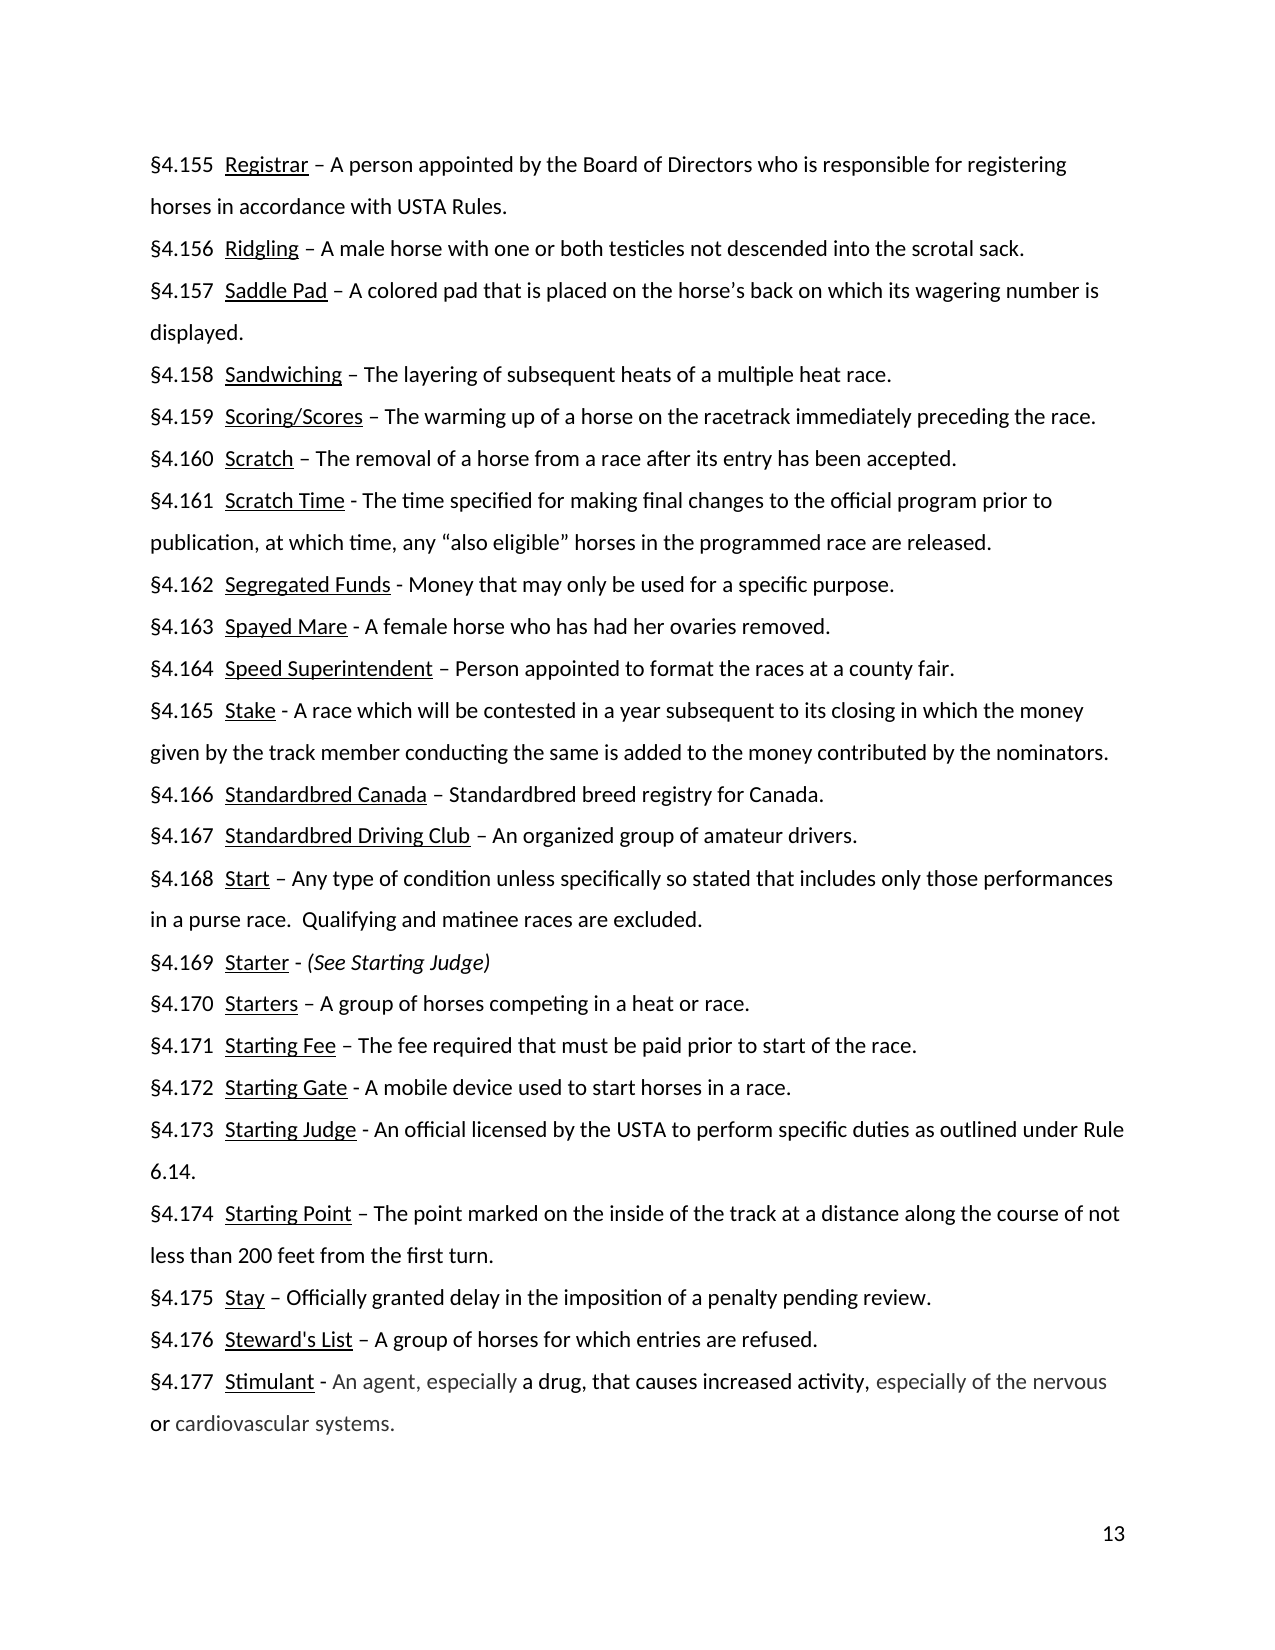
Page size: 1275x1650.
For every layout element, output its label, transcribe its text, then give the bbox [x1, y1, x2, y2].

text §4.168 Start – Any type of condition unless specifically so stated that includes only those performances in a purse race. Qualifying and matinee races are excluded. [150, 864, 1125, 934]
text §4.164 Speed Superintendent – Person appointed to format the races at a county fair. [150, 654, 1125, 682]
text §4.169 Starter - (See Starting Judge) [150, 948, 1125, 976]
text §4.161 Scratch Time - The time specified for making final changes to the official program prior to publication, at which time, any “also eligible” horses in the programmed race are released. [150, 486, 1125, 556]
text §4.163 Spayed Mare - A female horse who has had her ovaries removed. [150, 612, 1125, 640]
text §4.177 Stimulant - An agent, especially a drug, that causes increased activity, especially of the nervous or cardiovascular systems. [150, 1367, 1125, 1437]
text §4.173 Starting Judge - An official licensed by the USTA to perform specific duties as outlined under Rule 6.14. [150, 1116, 1125, 1186]
text §4.157 Saddle Pad – A colored pad that is placed on the horse’s back on which its wagering number is displayed. [150, 276, 1125, 346]
text §4.171 Starting Fee – The fee required that must be paid prior to start of the race. [150, 1032, 1125, 1059]
text §4.156 Ridgling – A male horse with one or both testicles not descended into the scrotal sack. [150, 234, 1125, 262]
text §4.176 Steward's List – A group of horses for which entries are refused. [150, 1325, 1125, 1353]
text §4.167 Standardbred Driving Club – An organized group of amateur drivers. [150, 822, 1125, 850]
text §4.166 Standardbred Canada – Standardbred breed registry for Canada. [150, 780, 1125, 808]
text §4.159 Scoring/Scores – The warming up of a horse on the racetrack immediately preceding the race. [150, 402, 1125, 430]
text §4.165 Stake - A race which will be contested in a year subsequent to its closing in which the money given by the track member conducting the same is added to the money contributed by the nominators. [150, 696, 1125, 766]
text §4.172 Starting Gate - A mobile device used to start horses in a race. [150, 1073, 1125, 1102]
text §4.160 Scratch – The removal of a horse from a race after its entry has been accepted. [150, 444, 1125, 472]
text §4.155 Registrar – A person appointed by the Board of Directors who is responsible for registering horses in accordance with USTA Rules. [150, 150, 1125, 220]
text §4.158 Sandwiching – The layering of subsequent heats of a multiple heat race. [150, 360, 1125, 388]
text §4.174 Starting Point – The point marked on the inside of the track at a distance along the course of not less than 200 feet from the first turn. [150, 1199, 1125, 1269]
text §4.175 Stay – Officially granted delay in the imposition of a penalty pending review. [150, 1283, 1125, 1311]
text §4.170 Starters – A group of horses competing in a heat or race. [150, 989, 1125, 1018]
text §4.162 Segregated Funds - Money that may only be used for a specific purpose. [150, 570, 1125, 598]
